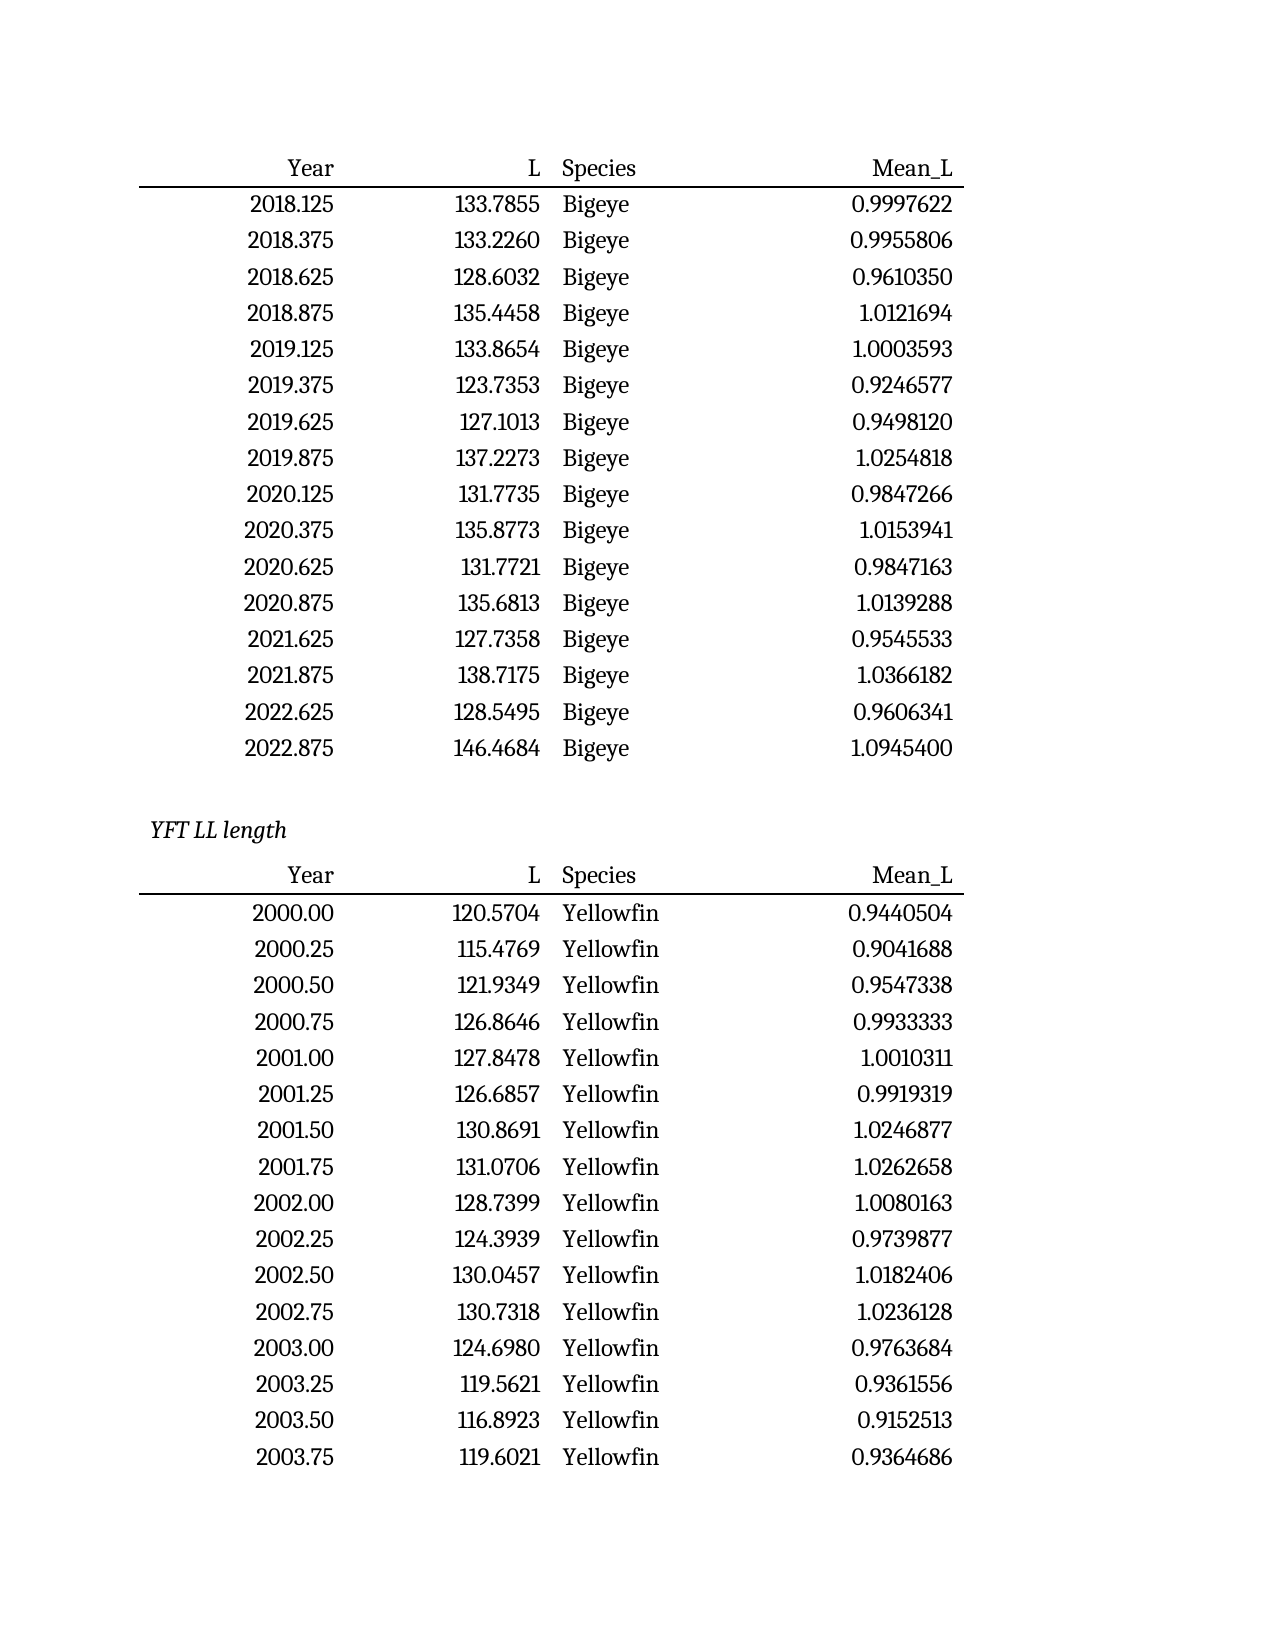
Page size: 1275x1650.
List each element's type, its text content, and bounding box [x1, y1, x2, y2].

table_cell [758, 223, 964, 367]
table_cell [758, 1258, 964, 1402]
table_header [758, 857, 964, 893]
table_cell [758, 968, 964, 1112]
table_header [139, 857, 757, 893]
text YFT LL length [150, 816, 1125, 844]
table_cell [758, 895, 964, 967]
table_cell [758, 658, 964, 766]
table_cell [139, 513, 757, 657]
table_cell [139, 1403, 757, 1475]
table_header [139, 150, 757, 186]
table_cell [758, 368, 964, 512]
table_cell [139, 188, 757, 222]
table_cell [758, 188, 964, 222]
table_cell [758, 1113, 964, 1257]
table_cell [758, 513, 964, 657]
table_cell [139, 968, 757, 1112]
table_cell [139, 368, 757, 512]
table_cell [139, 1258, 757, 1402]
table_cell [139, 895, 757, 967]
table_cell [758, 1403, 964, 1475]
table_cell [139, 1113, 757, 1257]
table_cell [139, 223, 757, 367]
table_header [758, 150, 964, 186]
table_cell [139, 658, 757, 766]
